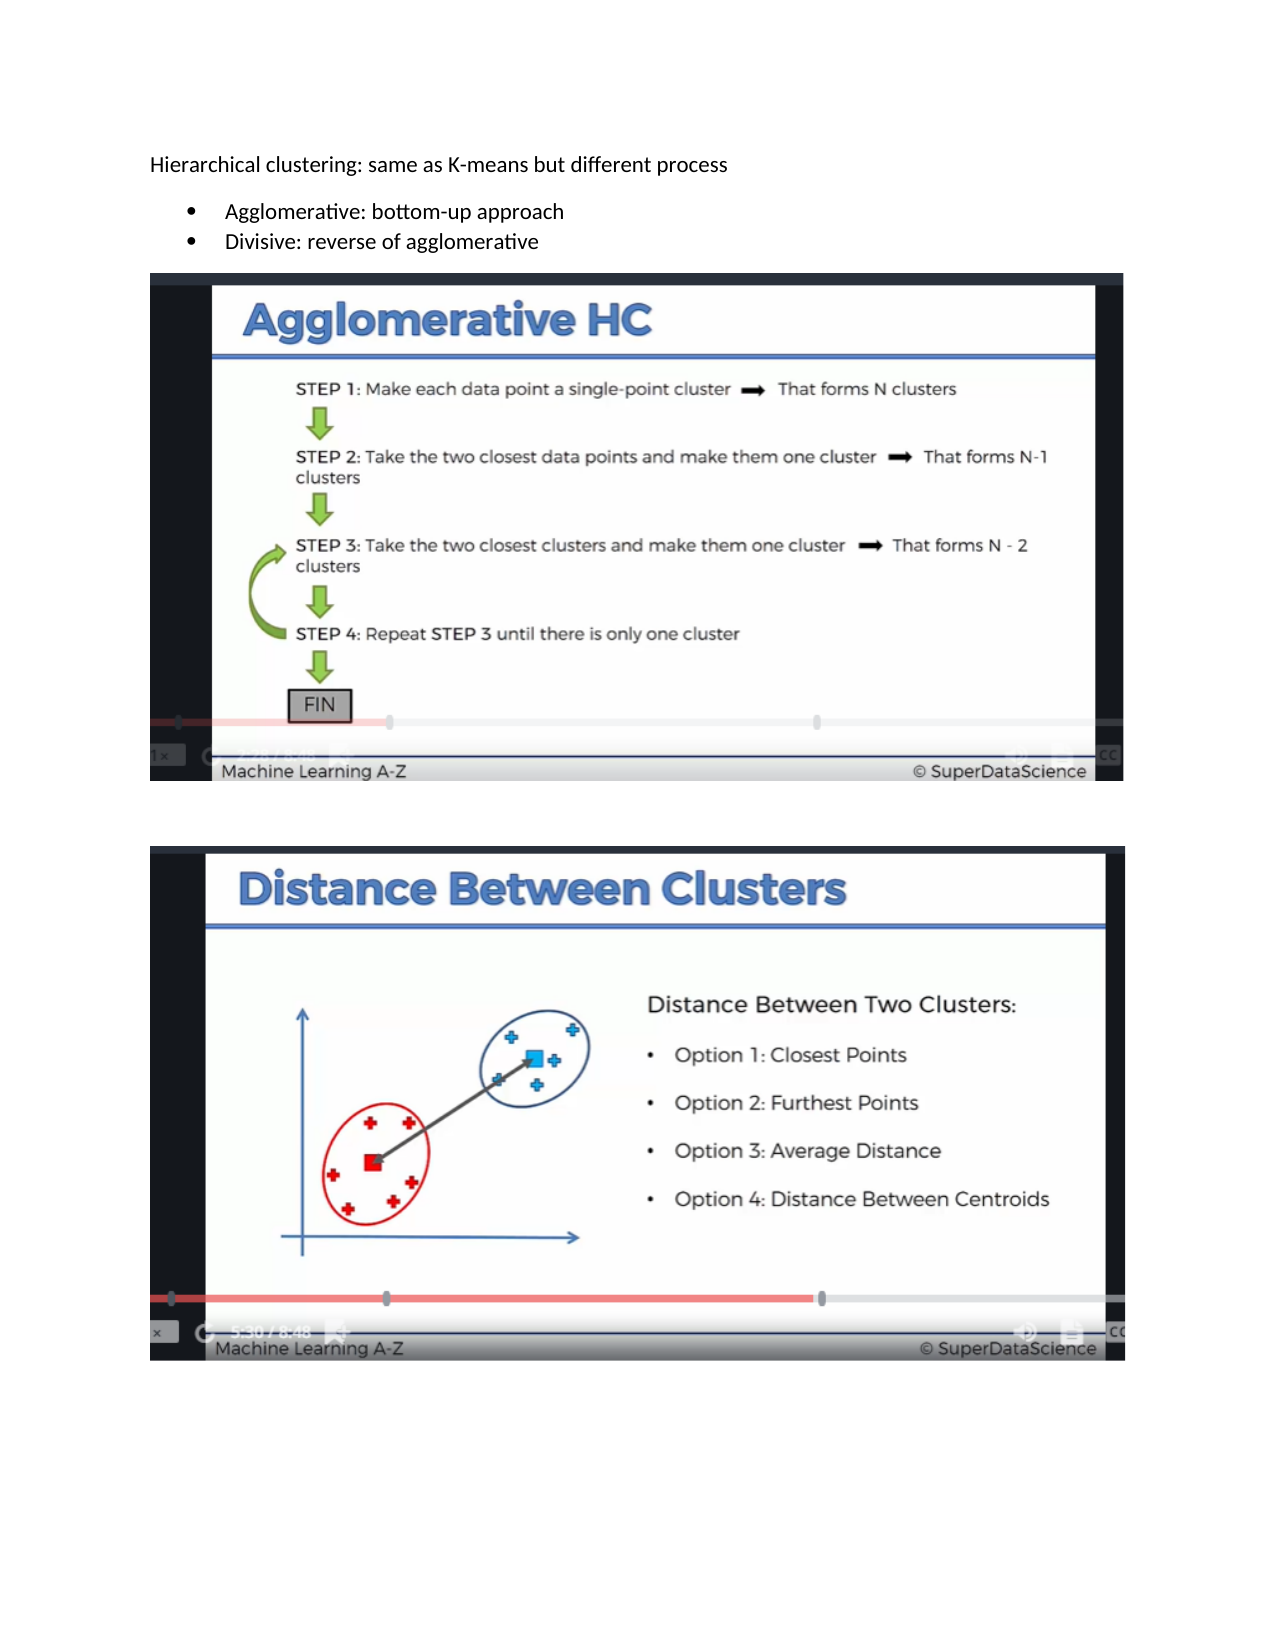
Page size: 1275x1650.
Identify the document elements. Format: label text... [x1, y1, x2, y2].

text Hierarchical clustering: same as K-means but different process [150, 150, 1125, 178]
picture [150, 273, 1124, 781]
list Agglomerative: bottom-up approach [187, 197, 1125, 225]
picture [150, 846, 1125, 1376]
list Divisive: reverse of agglomerative [187, 227, 1125, 255]
